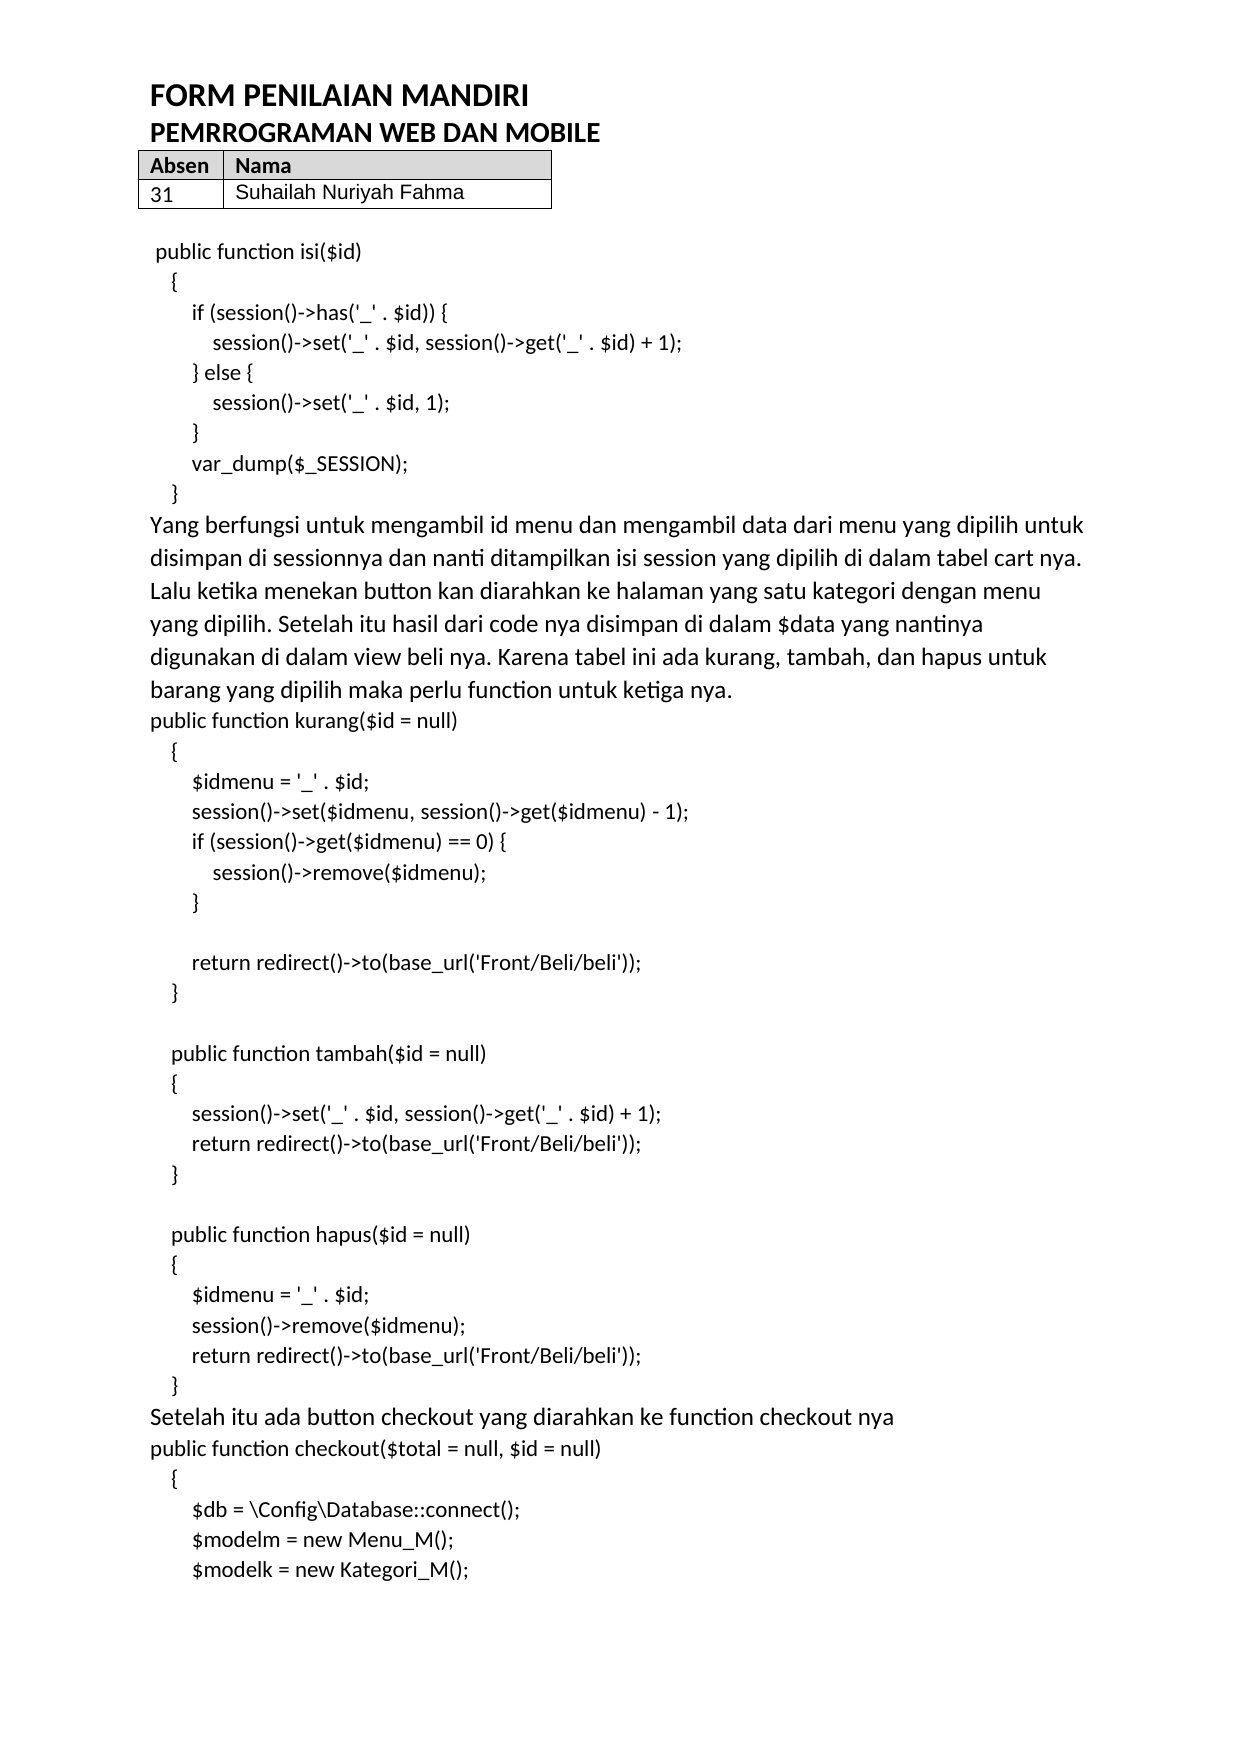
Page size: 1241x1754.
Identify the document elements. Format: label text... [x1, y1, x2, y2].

text public function hapus($id = null) [150, 1220, 1090, 1248]
text session()->set($idmenu, session()->get($idmenu) - 1); [150, 797, 1090, 825]
text session()->remove($idmenu); [150, 858, 1090, 886]
text $idmenu = '_' . $id; [150, 1281, 1090, 1309]
text if (session()->get($idmenu) == 0) { [150, 827, 1090, 856]
text return redirect()->to(base_url('Front/Beli/beli')); [150, 1341, 1090, 1369]
text public function checkout($total = null, $id = null) [150, 1434, 1090, 1462]
text } [150, 418, 1090, 447]
text return redirect()->to(base_url('Front/Beli/beli')); [150, 948, 1090, 976]
text } else { [150, 358, 1090, 386]
text { [150, 1464, 1090, 1493]
text } [150, 479, 1090, 507]
text public function isi($id) [150, 237, 1090, 265]
text } [150, 1371, 1090, 1399]
text { [150, 267, 1090, 296]
text { [150, 737, 1090, 765]
text } [150, 888, 1090, 916]
text Yang berfungsi untuk mengambil id menu dan mengambil data dari menu yang dipilih untuk disimpan di sessionnya dan nanti ditampilkan isi session yang dipilih di dalam tabel cart nya. Lalu ketika menekan button kan diarahkan ke halaman yang satu kategori dengan menu yang dipilih. Setelah itu hasil dari code nya disimpan di dalam $data yang nantinya digunakan di dalam view beli nya. Karena tabel ini ada kurang, tambah, dan hapus untuk barang yang dipilih maka perlu function untuk ketiga nya. [150, 509, 1090, 704]
text $db = \Config\Database::connect(); [150, 1495, 1090, 1523]
text $modelk = new Kategori_M(); [150, 1555, 1090, 1583]
text } [150, 978, 1090, 1007]
text public function tambah($id = null) [150, 1039, 1090, 1067]
text } [150, 1160, 1090, 1188]
text $idmenu = '_' . $id; [150, 767, 1090, 795]
text public function kurang($id = null) [150, 707, 1090, 735]
text if (session()->has('_' . $id)) { [150, 298, 1090, 326]
text session()->set('_' . $id, 1); [150, 388, 1090, 416]
text session()->remove($idmenu); [150, 1311, 1090, 1339]
text var_dump($_SESSION); [150, 449, 1090, 477]
text return redirect()->to(base_url('Front/Beli/beli')); [150, 1129, 1090, 1158]
text session()->set('_' . $id, session()->get('_' . $id) + 1); [150, 328, 1090, 356]
text { [150, 1250, 1090, 1278]
text { [150, 1069, 1090, 1097]
text $modelm = new Menu_M(); [150, 1525, 1090, 1553]
text session()->set('_' . $id, session()->get('_' . $id) + 1); [150, 1099, 1090, 1127]
text Setelah itu ada button checkout yang diarahkan ke function checkout nya [150, 1401, 1090, 1432]
